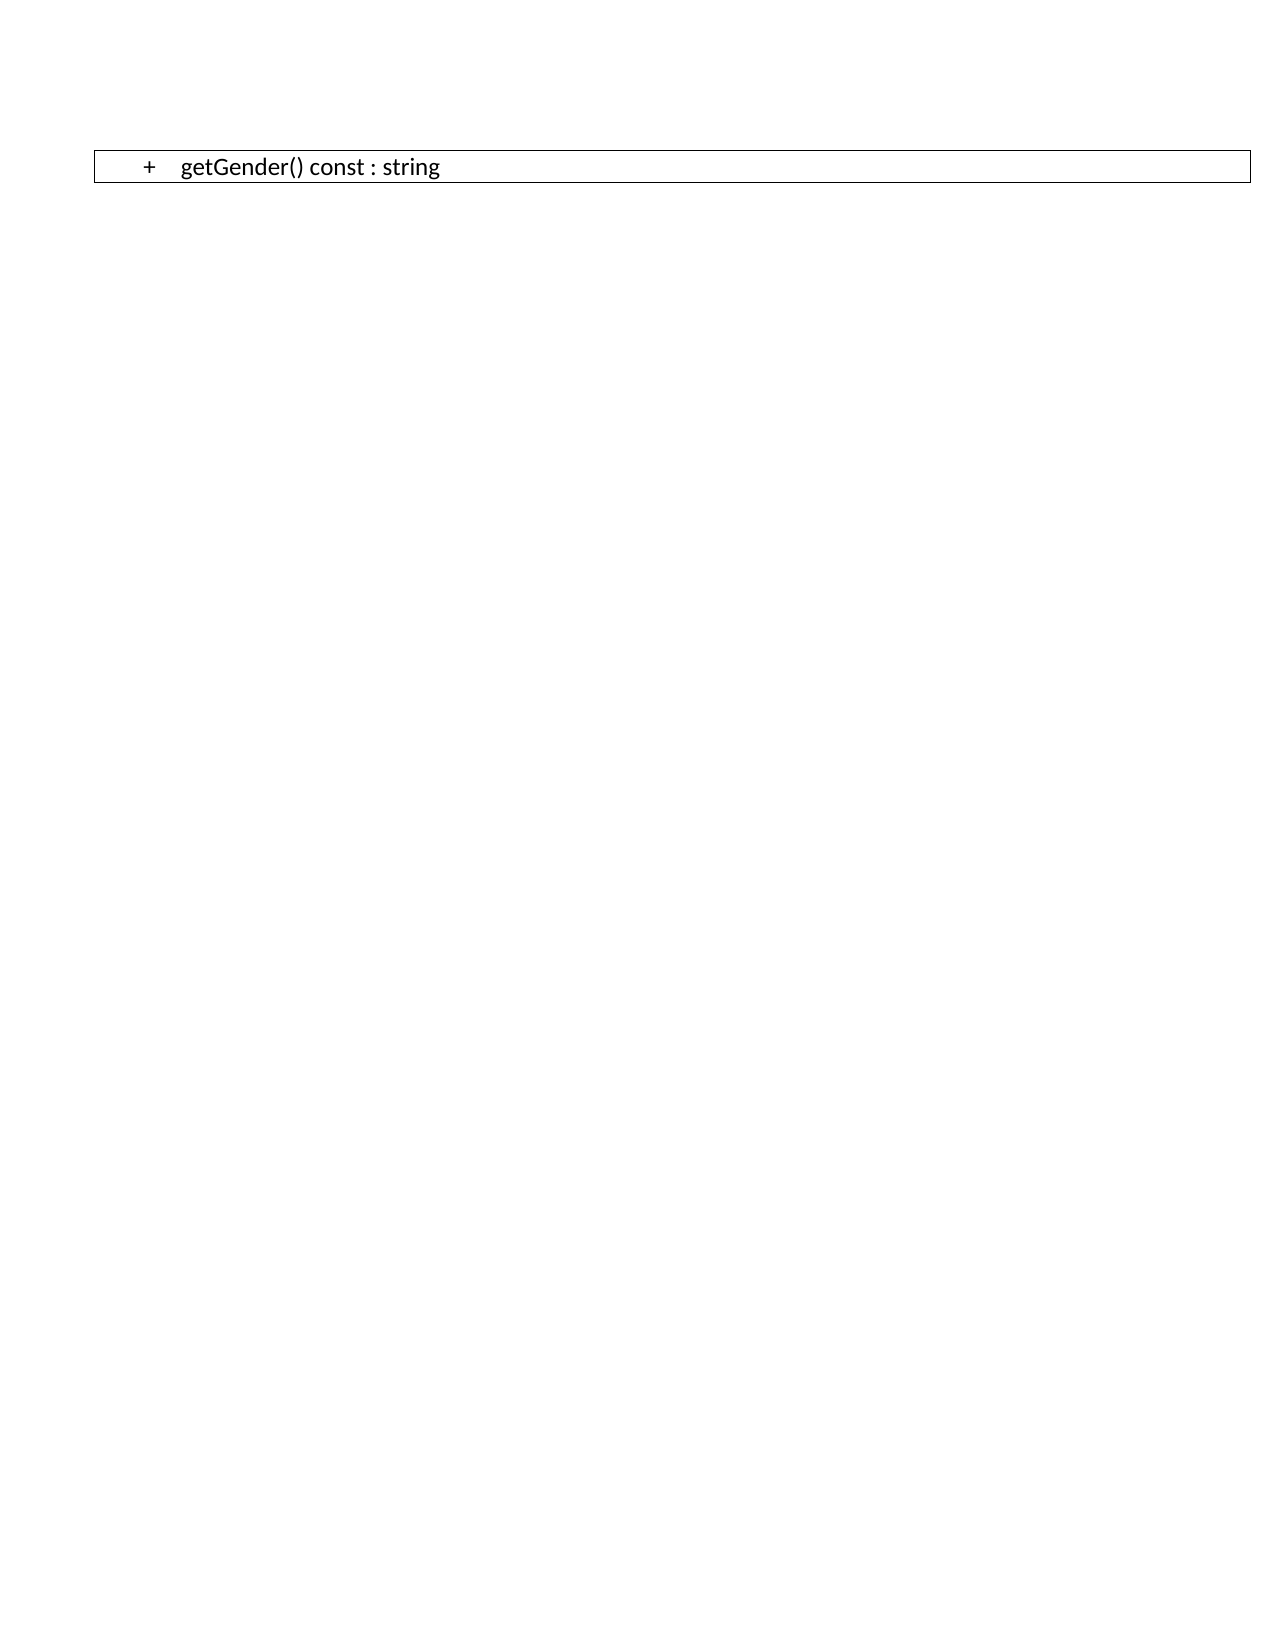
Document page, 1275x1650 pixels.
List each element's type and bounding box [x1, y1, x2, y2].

table_cell [95, 151, 1250, 182]
